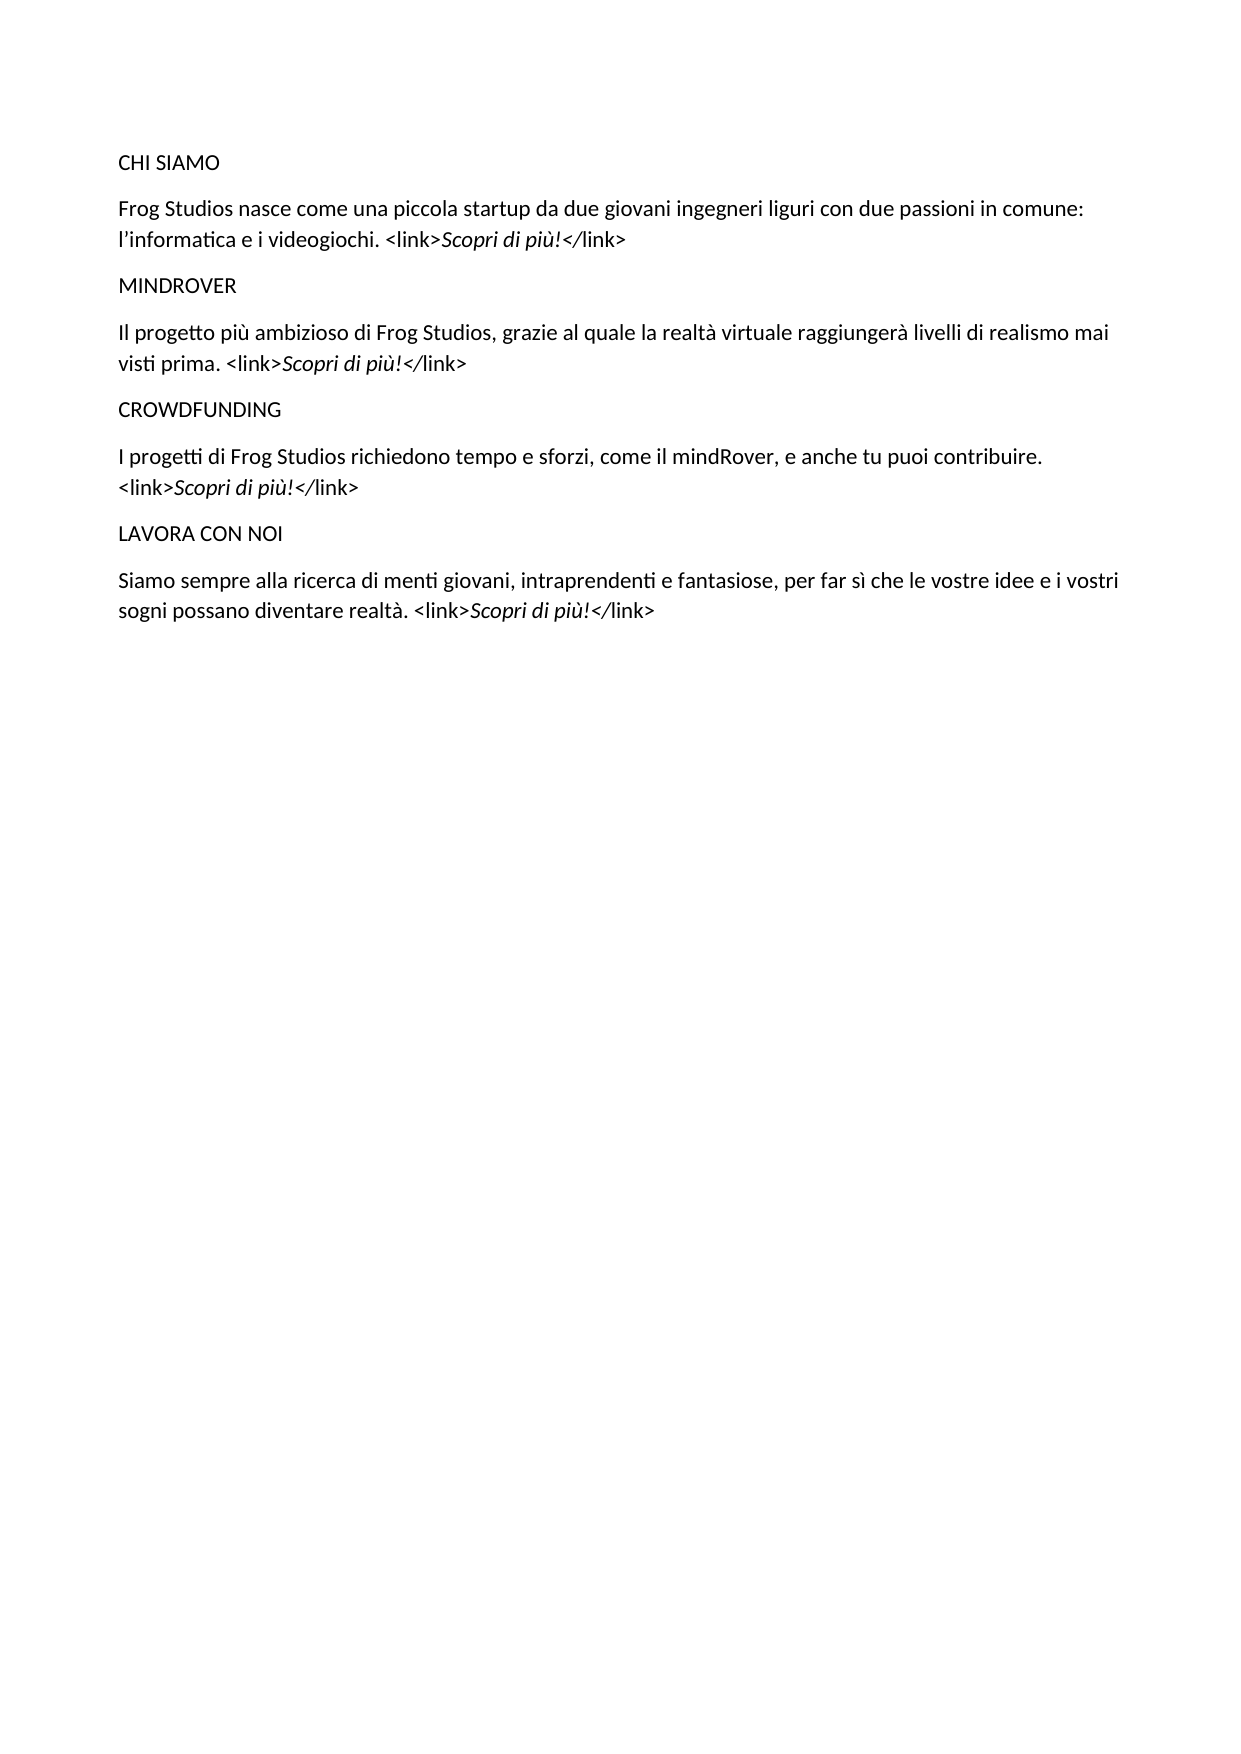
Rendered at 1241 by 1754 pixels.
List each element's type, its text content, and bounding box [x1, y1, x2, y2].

text Frog Studios nasce come una piccola startup da due giovani ingegneri liguri con due passioni in comune: l’informatica e i videogiochi. <link>Scopri di più!</link> [118, 194, 1122, 253]
text Il progetto più ambizioso di Frog Studios, grazie al quale la realtà virtuale raggiungerà livelli di realismo mai visti prima. <link>Scopri di più!</link> [118, 318, 1122, 377]
text Siamo sempre alla ricerca di menti giovani, intraprendenti e fantasiose, per far sì che le vostre idee e i vostri sogni possano diventare realtà. <link>Scopri di più!</link> [118, 566, 1122, 624]
text LAVORA CON NOI [118, 519, 1122, 547]
text MINDROVER [118, 272, 1122, 299]
text CROWDFUNDING [118, 396, 1122, 423]
text CHI SIAMO [118, 148, 1122, 176]
text I progetti di Frog Studios richiedono tempo e sforzi, come il mindRover, e anche tu puoi contribuire. <link>Scopri di più!</link> [118, 442, 1122, 501]
